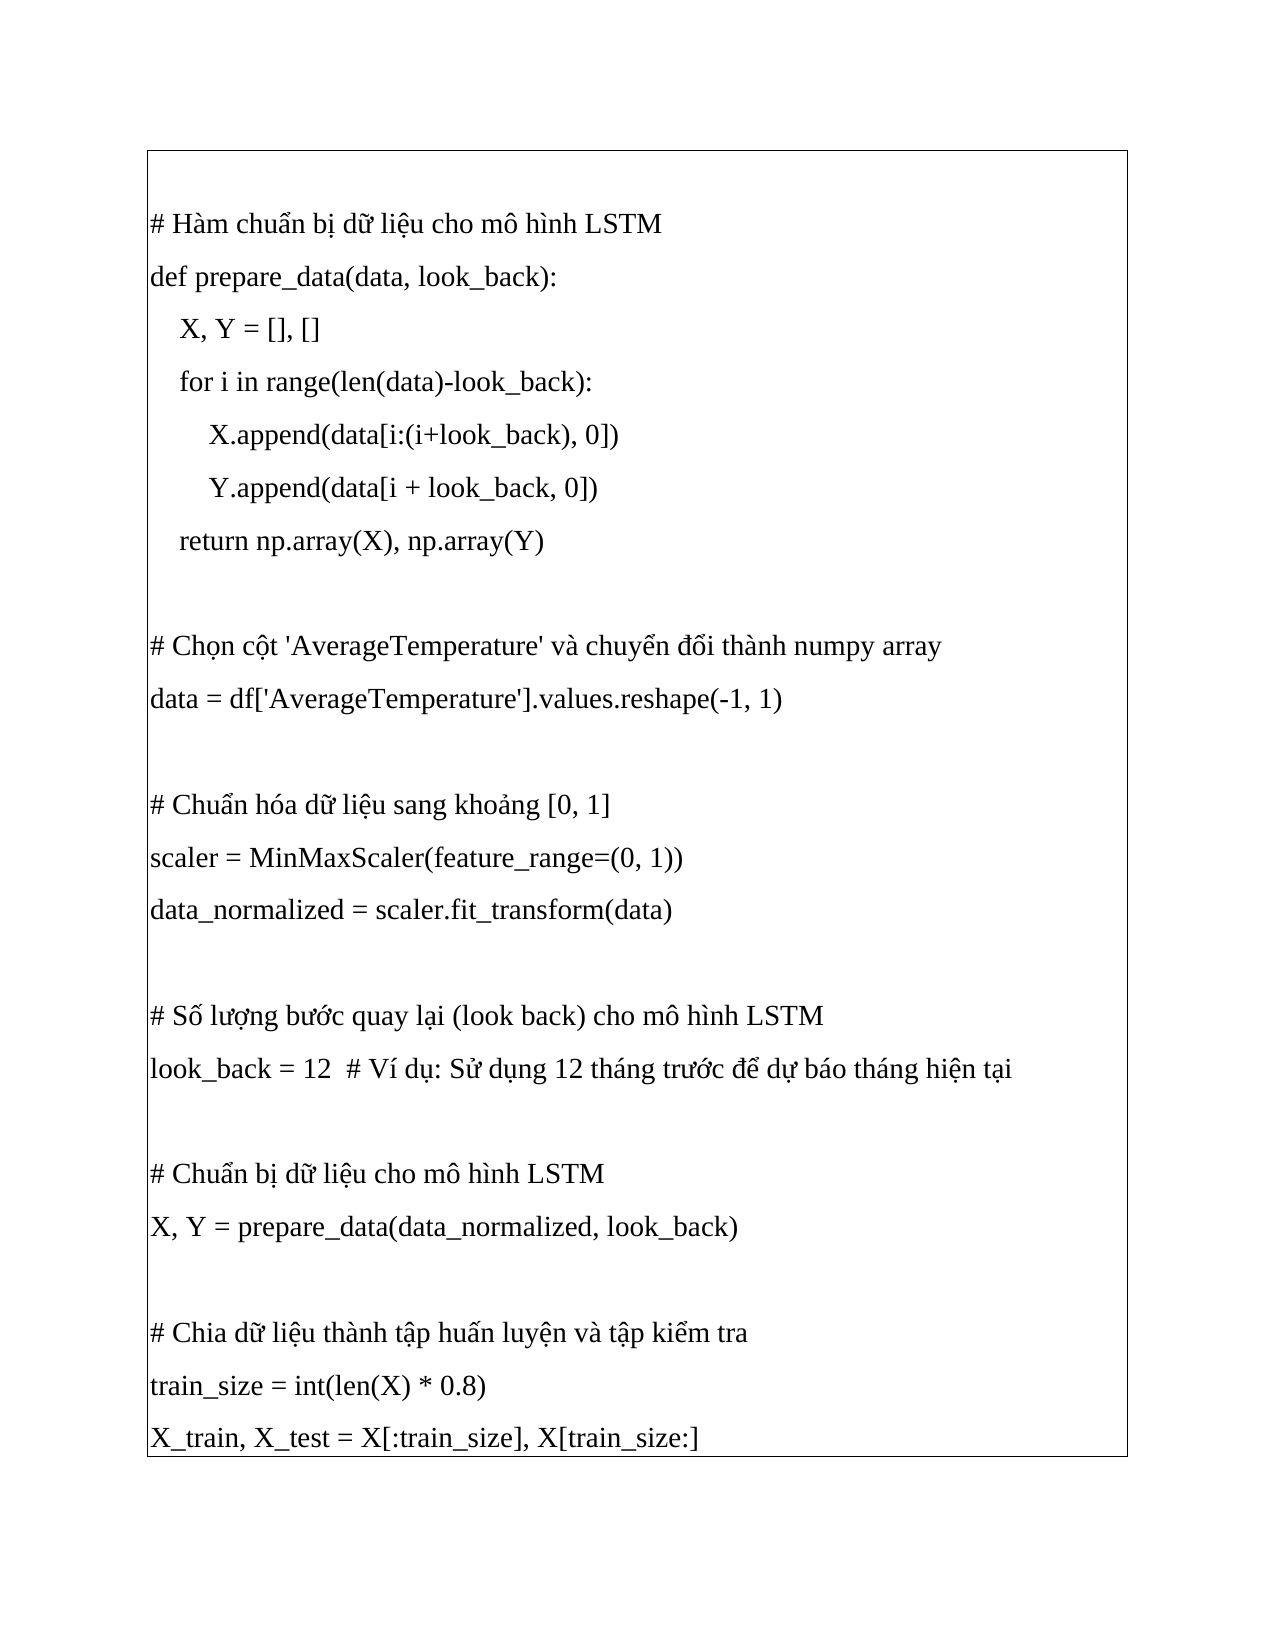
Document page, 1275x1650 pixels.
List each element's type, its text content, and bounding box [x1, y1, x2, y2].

text data = df['AverageTemperature'].values.reshape(-1, 1) [148, 678, 1127, 715]
text # Hàm chuẩn bị dữ liệu cho mô hình LSTM [148, 203, 1127, 239]
text # Chuẩn bị dữ liệu cho mô hình LSTM [148, 1153, 1127, 1190]
text train_size = int(len(X) * 0.8) [148, 1365, 1127, 1401]
text return np.array(X), np.array(Y) [148, 520, 1127, 556]
text # Chuẩn hóa dữ liệu sang khoảng [0, 1] [148, 784, 1127, 820]
text X, Y = [], [] [148, 308, 1127, 345]
text # Số lượng bước quay lại (look back) cho mô hình LSTM [148, 995, 1127, 1032]
text # Chia dữ liệu thành tập huấn luyện và tập kiểm tra [148, 1312, 1127, 1348]
text look_back = 12 # Ví dụ: Sử dụng 12 tháng trước để dự báo tháng hiện tại [148, 1048, 1127, 1084]
text scaler = MinMaxScaler(feature_range=(0, 1)) [148, 837, 1127, 873]
text data_normalized = scaler.fit_transform(data) [148, 889, 1127, 926]
text X.append(data[i:(i+look_back), 0]) [148, 414, 1127, 451]
text for i in range(len(data)-look_back): [148, 361, 1127, 398]
text def prepare_data(data, look_back): [148, 256, 1127, 292]
text # Chọn cột 'AverageTemperature' và chuyển đổi thành numpy array [148, 625, 1127, 662]
text X_train, X_test = X[:train_size], X[train_size:] [148, 1417, 1127, 1456]
text Y.append(data[i + look_back, 0]) [148, 467, 1127, 503]
text X, Y = prepare_data(data_normalized, look_back) [148, 1206, 1127, 1243]
